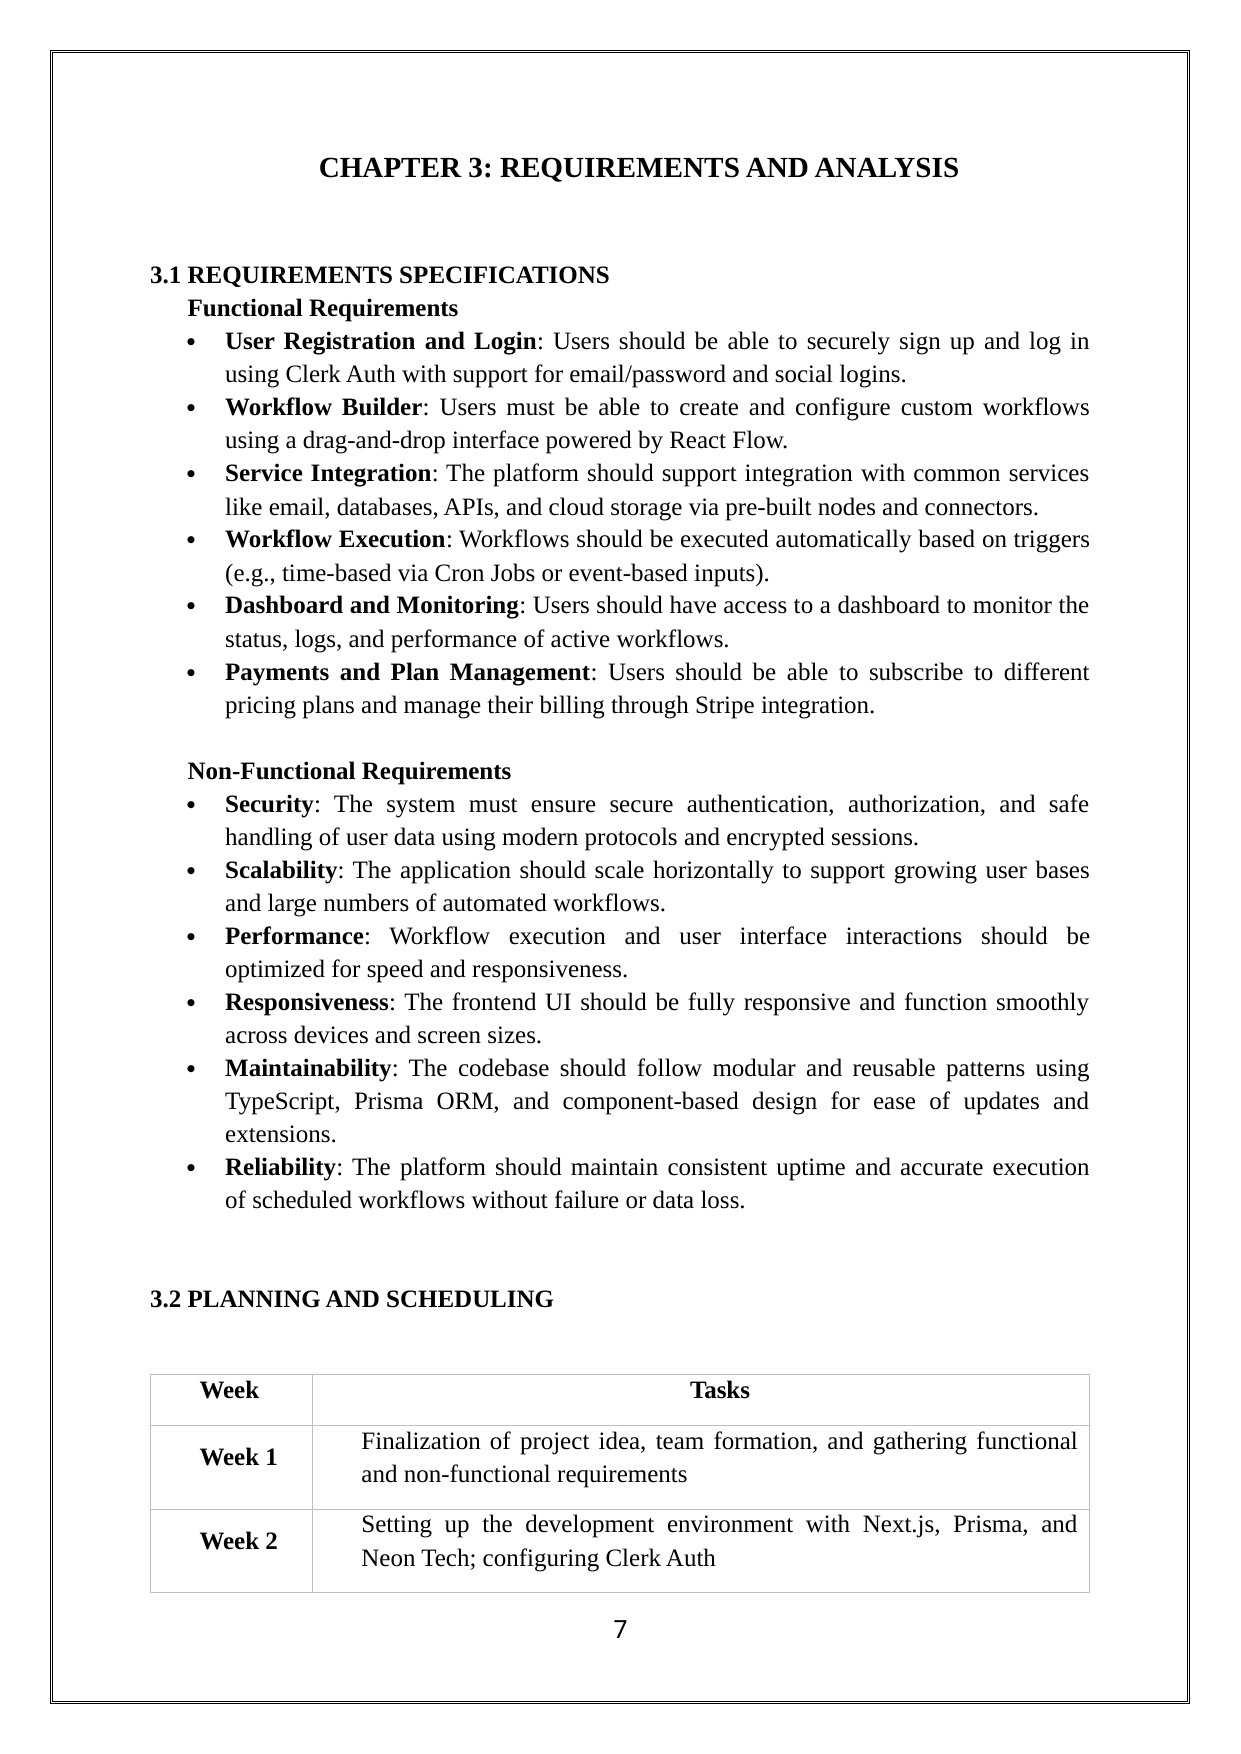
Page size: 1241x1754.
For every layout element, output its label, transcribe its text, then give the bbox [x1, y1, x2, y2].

table_header Week [151, 1375, 312, 1425]
list Non-Functional Requirements [187, 756, 1090, 784]
table_cell Finalization of project idea, team formation, and gathering functional and non-functional requirements [313, 1426, 1089, 1508]
table_cell Week 2 [151, 1510, 312, 1592]
list Service Integration: The platform should support integration with common services like email, databases, APIs, and cloud storage via pre-built nodes and connectors. [187, 458, 1090, 520]
list Workflow Builder: Users must be able to create and configure custom workflows using a drag-and-drop interface powered by React Flow. [187, 392, 1090, 454]
list Dashboard and Monitoring: Users should have access to a dashboard to monitor the status, logs, and performance of active workflows. [187, 591, 1090, 652]
list Workflow Execution: Workflows should be executed automatically based on triggers (e.g., time-based via Cron Jobs or event-based inputs). [187, 524, 1090, 586]
table_cell Week 1 [151, 1426, 312, 1508]
list PLANNING AND SCHEDULING [150, 1284, 1090, 1352]
table_cell Setting up the development environment with Next.js, Prisma, and Neon Tech; configuring Clerk Auth [313, 1510, 1089, 1592]
list CHAPTER 3: REQUIREMENTS AND ANALYSIS [187, 150, 1090, 183]
list REQUIREMENTS SPECIFICATIONS [150, 260, 1090, 289]
list Maintainability: The codebase should follow modular and reusable patterns using TypeScript, Prisma ORM, and component-based design for ease of updates and extensions. [187, 1053, 1090, 1148]
list Security: The system must ensure secure authentication, authorization, and safe handling of user data using modern protocols and encrypted sessions. [187, 789, 1090, 851]
list Functional Requirements [187, 293, 1090, 322]
list Performance: Workflow execution and user interface interactions should be optimized for speed and responsiveness. [187, 921, 1090, 983]
list User Registration and Login: Users should be able to securely sign up and log in using Clerk Auth with support for email/password and social logins. [187, 326, 1090, 388]
list Payments and Plan Management: Users should be able to subscribe to different pricing plans and manage their billing through Stripe integration. [187, 657, 1090, 718]
list Reliability: The platform should maintain consistent uptime and accurate execution of scheduled workflows without failure or data loss. [187, 1152, 1090, 1214]
table_header Tasks [313, 1375, 1089, 1425]
list Scalability: The application should scale horizontally to support growing user bases and large numbers of automated workflows. [187, 855, 1090, 917]
list Responsiveness: The frontend UI should be fully responsive and function smoothly across devices and screen sizes. [187, 987, 1090, 1049]
